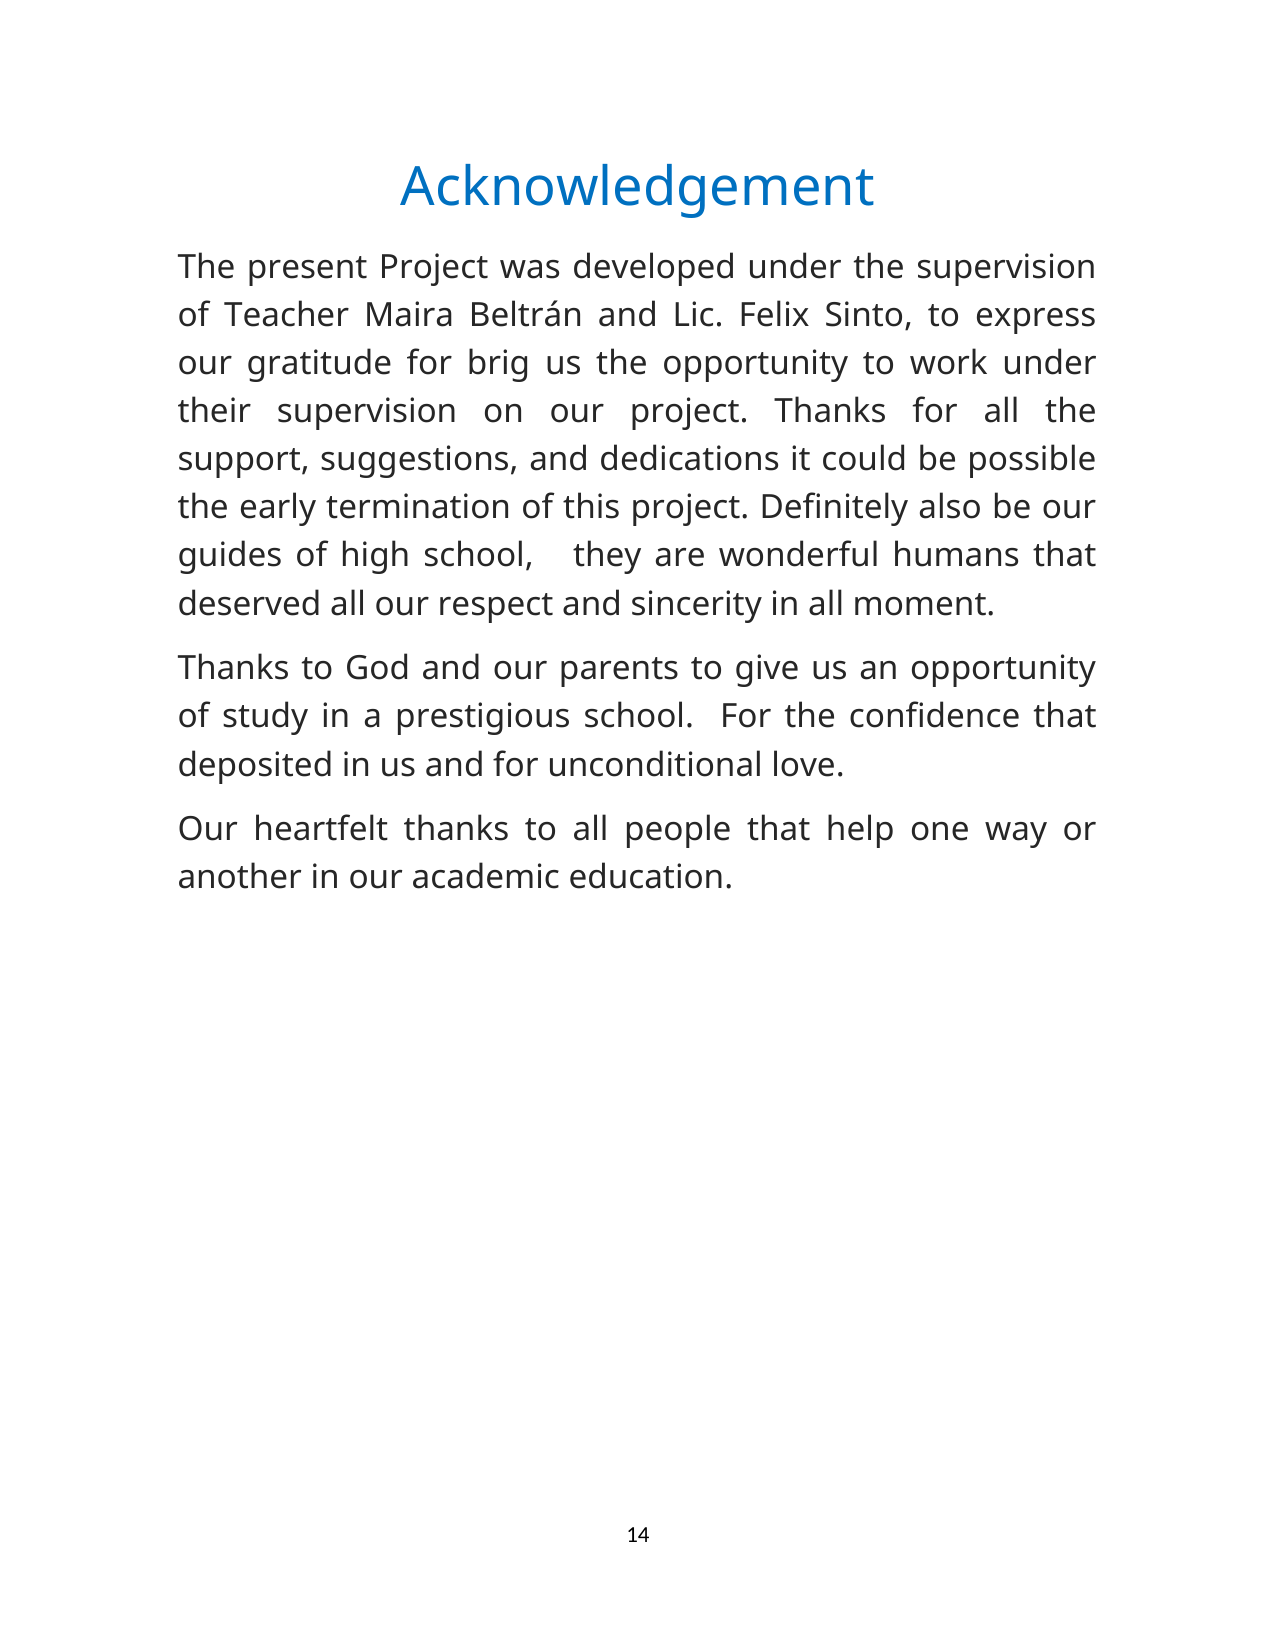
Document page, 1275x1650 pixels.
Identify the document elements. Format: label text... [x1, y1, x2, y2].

text Our heartfelt thanks to all people that help one way or another in our academic education. [177, 805, 1098, 899]
text The present Project was developed under the supervision of Teacher Maira Beltrán and Lic. Felix Sinto, to express our gratitude for brig us the opportunity to work under their supervision on our project. Thanks for all the support, suggestions, and dedications it could be possible the early termination of this project. Definitely also be our guides of high school, they are wonderful humans that deserved all our respect and sincerity in all moment. [177, 242, 1098, 625]
text Acknowledgement [177, 148, 1098, 221]
text Thanks to God and our parents to give us an opportunity of study in a prestigious school. For the confidence that deposited in us and for unconditional love. [177, 644, 1098, 786]
